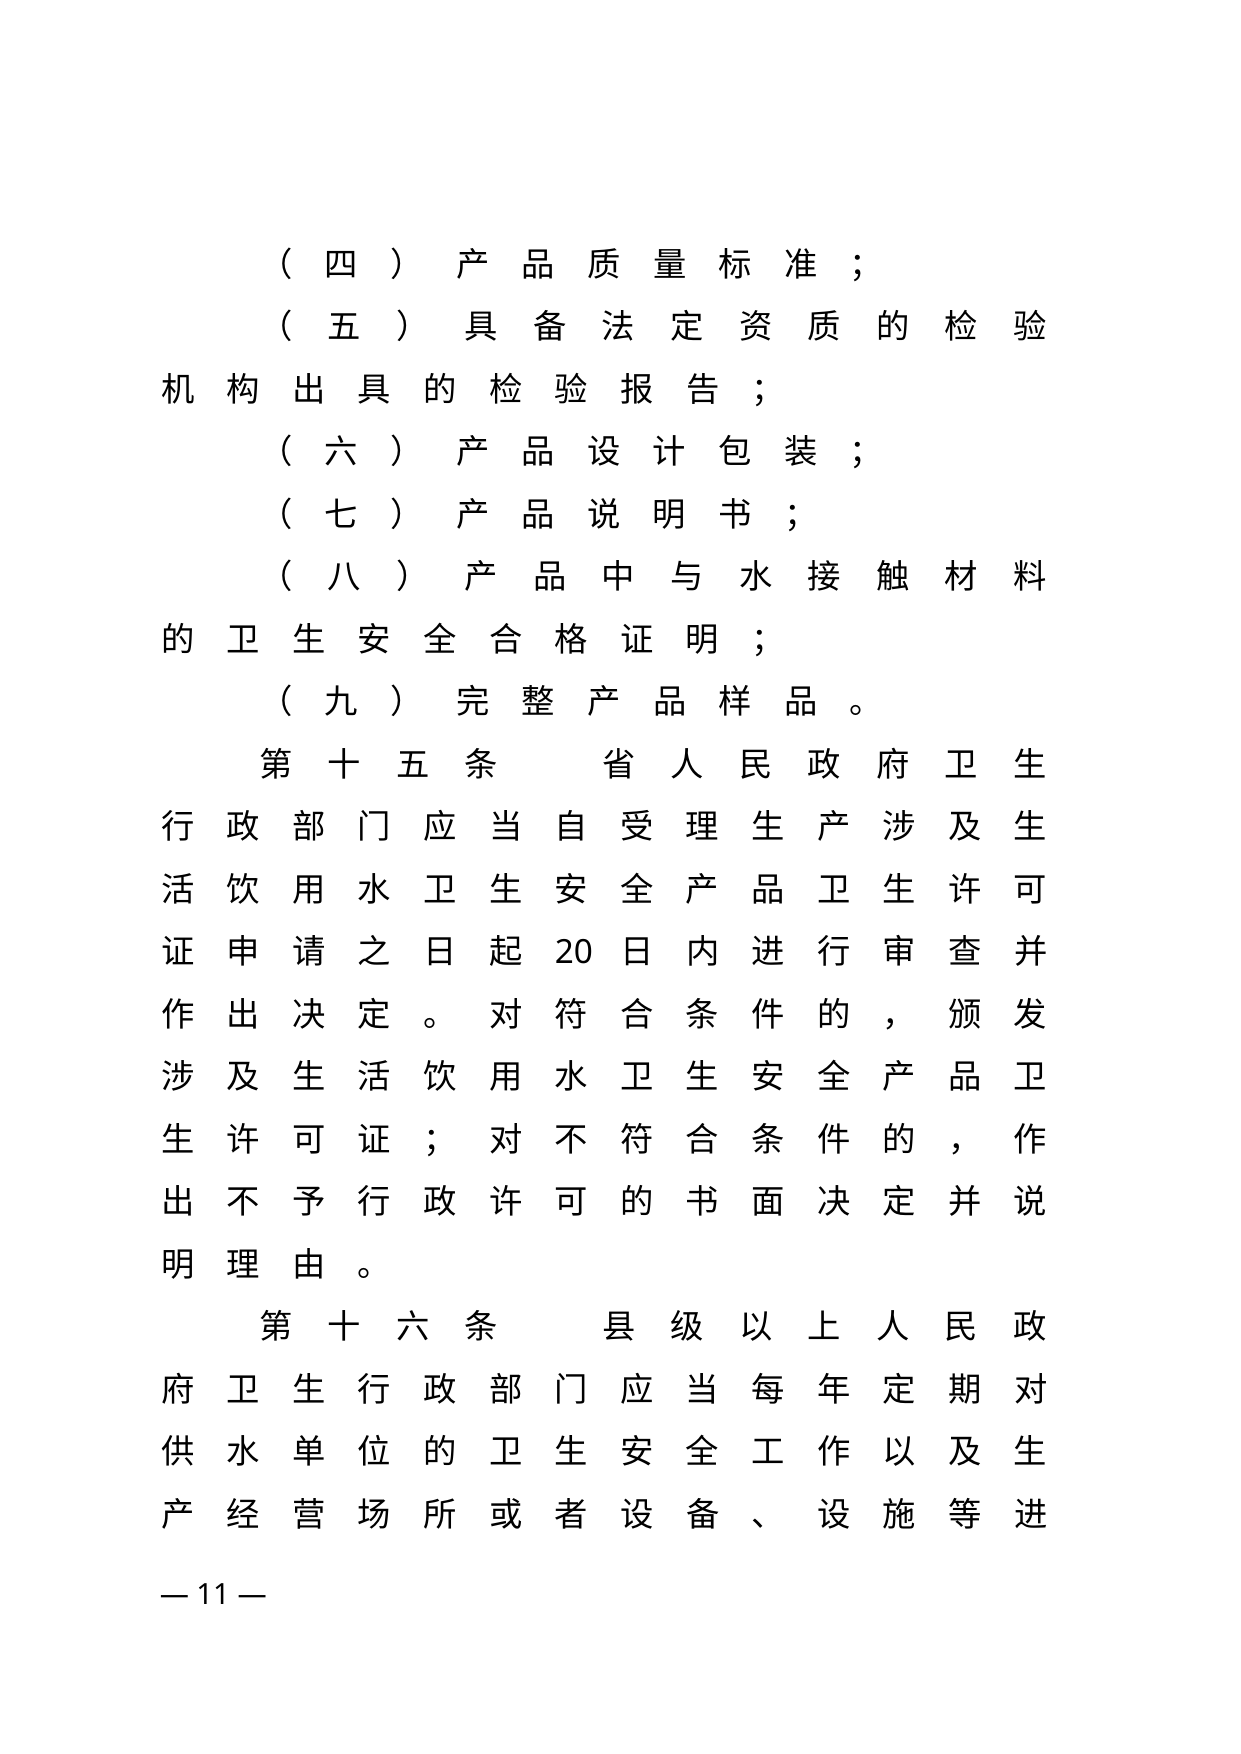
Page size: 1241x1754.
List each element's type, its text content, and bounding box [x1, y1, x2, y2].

text 第十五条 省人民政府卫生行政部门应当自受理生产涉及生活饮用水卫生安全产品卫生许可证申请之日起20日内进行审查并作出决定。对符合条件的，颁发涉及生活饮用水卫生安全产品卫生许可证；对不符合条件的，作出不予行政许可的书面决定并说明理由。 [161, 731, 1079, 1293]
text （六）产品设计包装； [161, 418, 1079, 481]
text （四）产品质量标准； [161, 231, 1079, 293]
text （七）产品说明书； [161, 481, 1079, 543]
text （五）具备法定资质的检验机构出具的检验报告； [161, 293, 1079, 418]
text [161, 1293, 1079, 1543]
text （八）产品中与水接触材料的卫生安全合格证明； [161, 543, 1079, 668]
text （九）完整产品样品。 [161, 668, 1079, 731]
